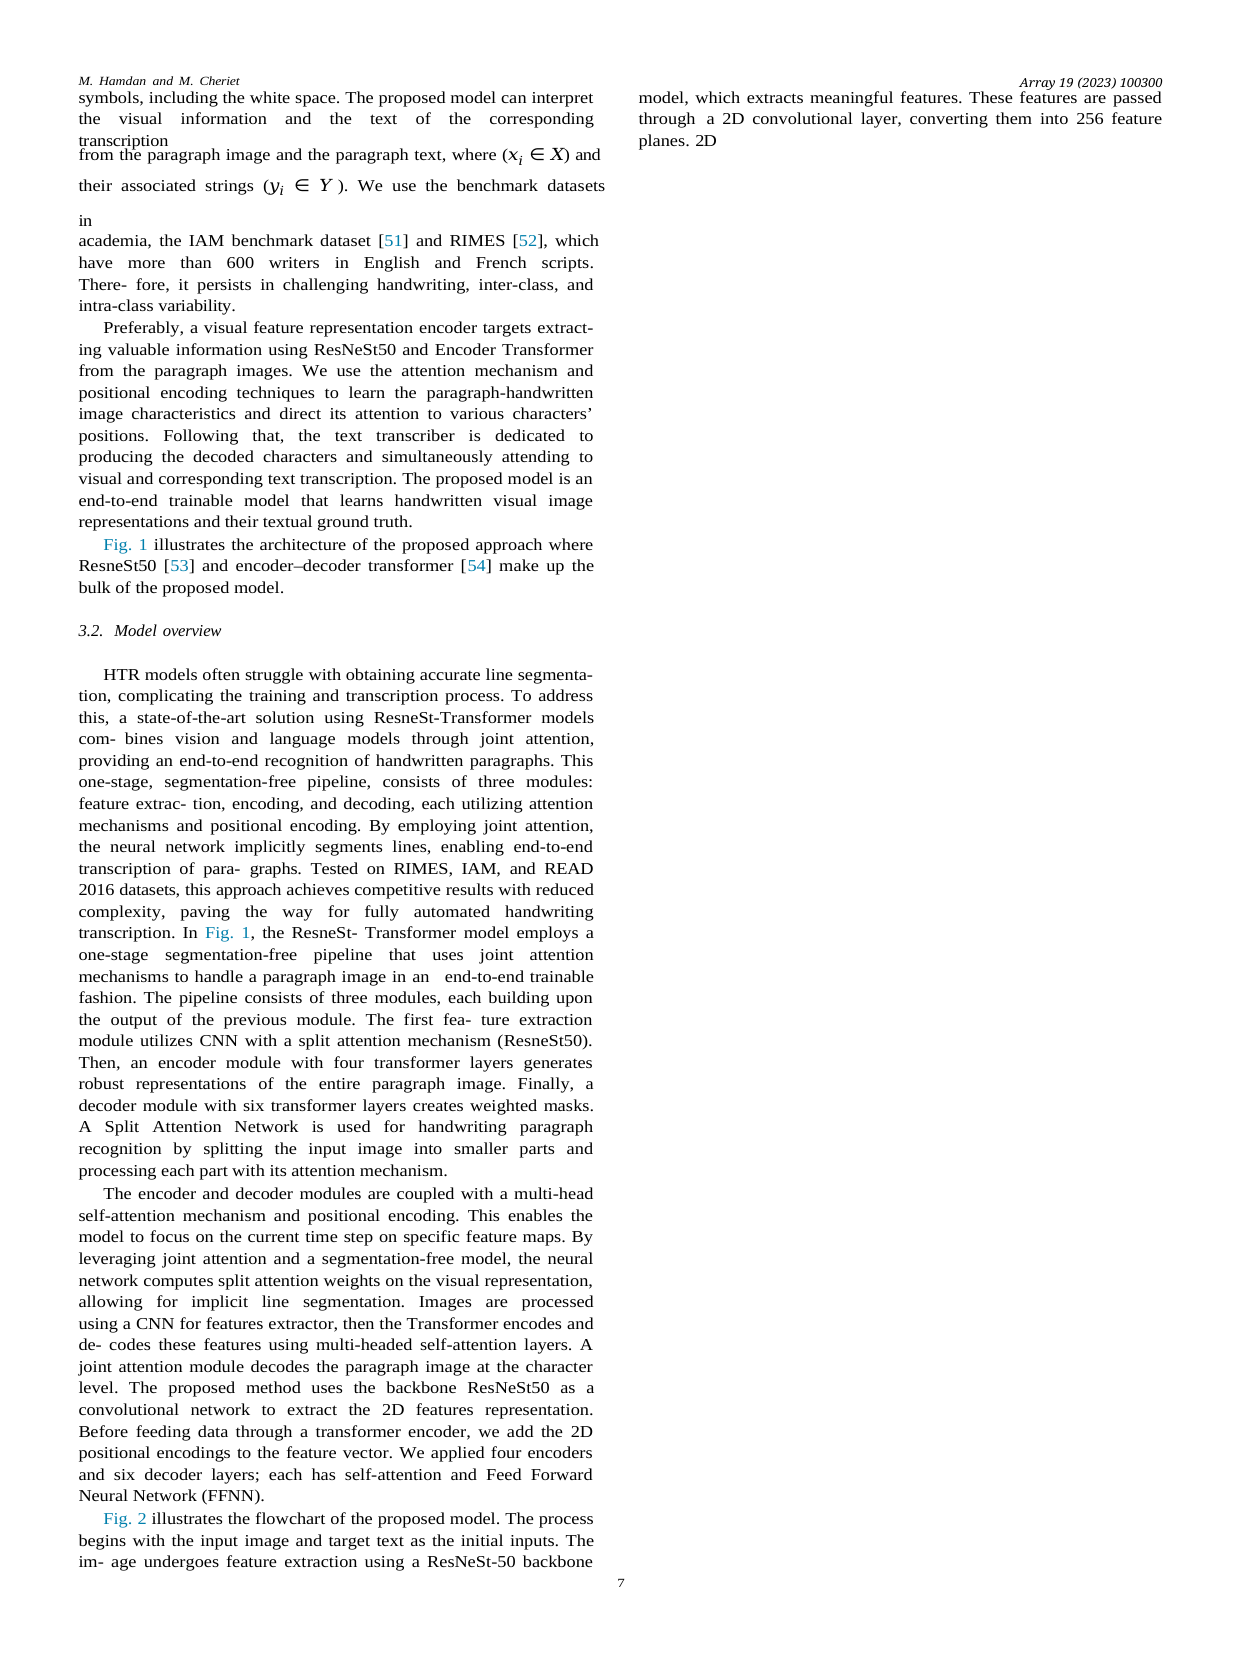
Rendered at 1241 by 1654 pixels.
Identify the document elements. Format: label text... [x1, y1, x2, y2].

text The encoder and decoder modules are coupled with a multi-head self-attention mechanism and positional encoding. This enables the model to focus on the current time step on specific feature maps. By leveraging joint attention and a segmentation-free model, the neural network computes split attention weights on the visual representation, allowing for implicit line segmentation. Images are processed using a CNN for features extractor, then the Transformer encodes and de- codes these features using multi-headed self-attention layers. A joint attention module decodes the paragraph image at the character level. The proposed method uses the backbone ResNeSt50 as a convolutional network to extract the 2D features representation. Before feeding data through a transformer encoder, we add the 2D positional encodings to the feature vector. We applied four encoders and six decoder layers; each has self-attention and Feed Forward Neural Network (FFNN). [78, 1184, 594, 1505]
picture [468, 560, 475, 568]
picture [171, 560, 178, 566]
text Fig. 1 illustrates the architecture of the proposed approach where ResneSt50 [53] and encoder–decoder transformer [54] make up the bulk of the proposed model. [78, 534, 594, 597]
text HTR models often struggle with obtaining accurate line segmenta- tion, complicating the training and transcription process. To address this, a state-of-the-art solution using ResneSt-Transformer models com- bines vision and language models through joint attention, providing an end-to-end recognition of handwritten paragraphs. This one-stage, segmentation-free pipeline, consists of three modules: feature extrac- tion, encoding, and decoding, each utilizing attention mechanisms and positional encoding. By employing joint attention, the neural network implicitly segments lines, enabling end-to-end transcription of para- graphs. Tested on RIMES, IAM, and READ 2016 datasets, this approach achieves competitive results with reduced complexity, paving the way for fully automated handwriting transcription. In Fig. 1, the ResneSt- Transformer model employs a one-stage segmentation-free pipeline that uses joint attention mechanisms to handle a paragraph image in an end-to-end trainable fashion. The pipeline consists of three modules, each building upon the output of the previous module. The first fea- ture extraction module utilizes CNN with a split attention mechanism (ResneSt50). Then, an encoder module with four transformer layers generates robust representations of the entire paragraph image. Finally, a decoder module with six transformer layers creates weighted masks. A Split Attention Network is used for handwriting paragraph recognition by splitting the input image into smaller parts and processing each part with its attention mechanism. [78, 664, 594, 1179]
picture [385, 235, 392, 241]
text their associated strings (𝑦𝑖 ∈ 𝑌 ). We use the benchmark datasets in [78, 163, 605, 233]
text Fig. 2 illustrates the flowchart of the proposed model. The process begins with the input image and target text as the initial inputs. The im- age undergoes feature extraction using a ResNeSt-50 backbone model, which extracts meaningful features. These features are passed through a 2D convolutional layer, converting them into 256 feature planes. 2D [638, 87, 1162, 150]
list Model overview [78, 621, 605, 640]
text Fig. 2 illustrates the flowchart of the proposed model. The process begins with the input image and target text as the initial inputs. The im- age undergoes feature extraction using a ResNeSt-50 backbone model, which extracts meaningful features. These features are passed through a 2D convolutional layer, converting them into 256 feature planes. 2D [78, 1509, 594, 1571]
text have more than 600 writers in English and French scripts. There- fore, it persists in challenging handwriting, inter-class, and intra-class variability. [78, 253, 594, 315]
text Preferably, a visual feature representation encoder targets extract- ing valuable information using ResNeSt50 and Encoder Transformer from the paragraph images. We use the attention mechanism and positional encoding techniques to learn the paragraph-handwritten image characteristics and direct its attention to various characters’ positions. Following that, the text transcriber is dedicated to producing the decoded characters and simultaneously attending to visual and corresponding text transcription. The proposed model is an end-to-end trainable model that learns handwritten visual image representations and their textual ground truth. [78, 318, 594, 531]
picture [206, 927, 215, 936]
picture [519, 235, 526, 241]
text symbols, including the white space. The proposed model can interpret the visual information and the text of the corresponding transcription [78, 87, 594, 150]
picture [479, 563, 485, 571]
text academia, the IAM benchmark dataset [51] and RIMES [52], which [78, 233, 605, 250]
